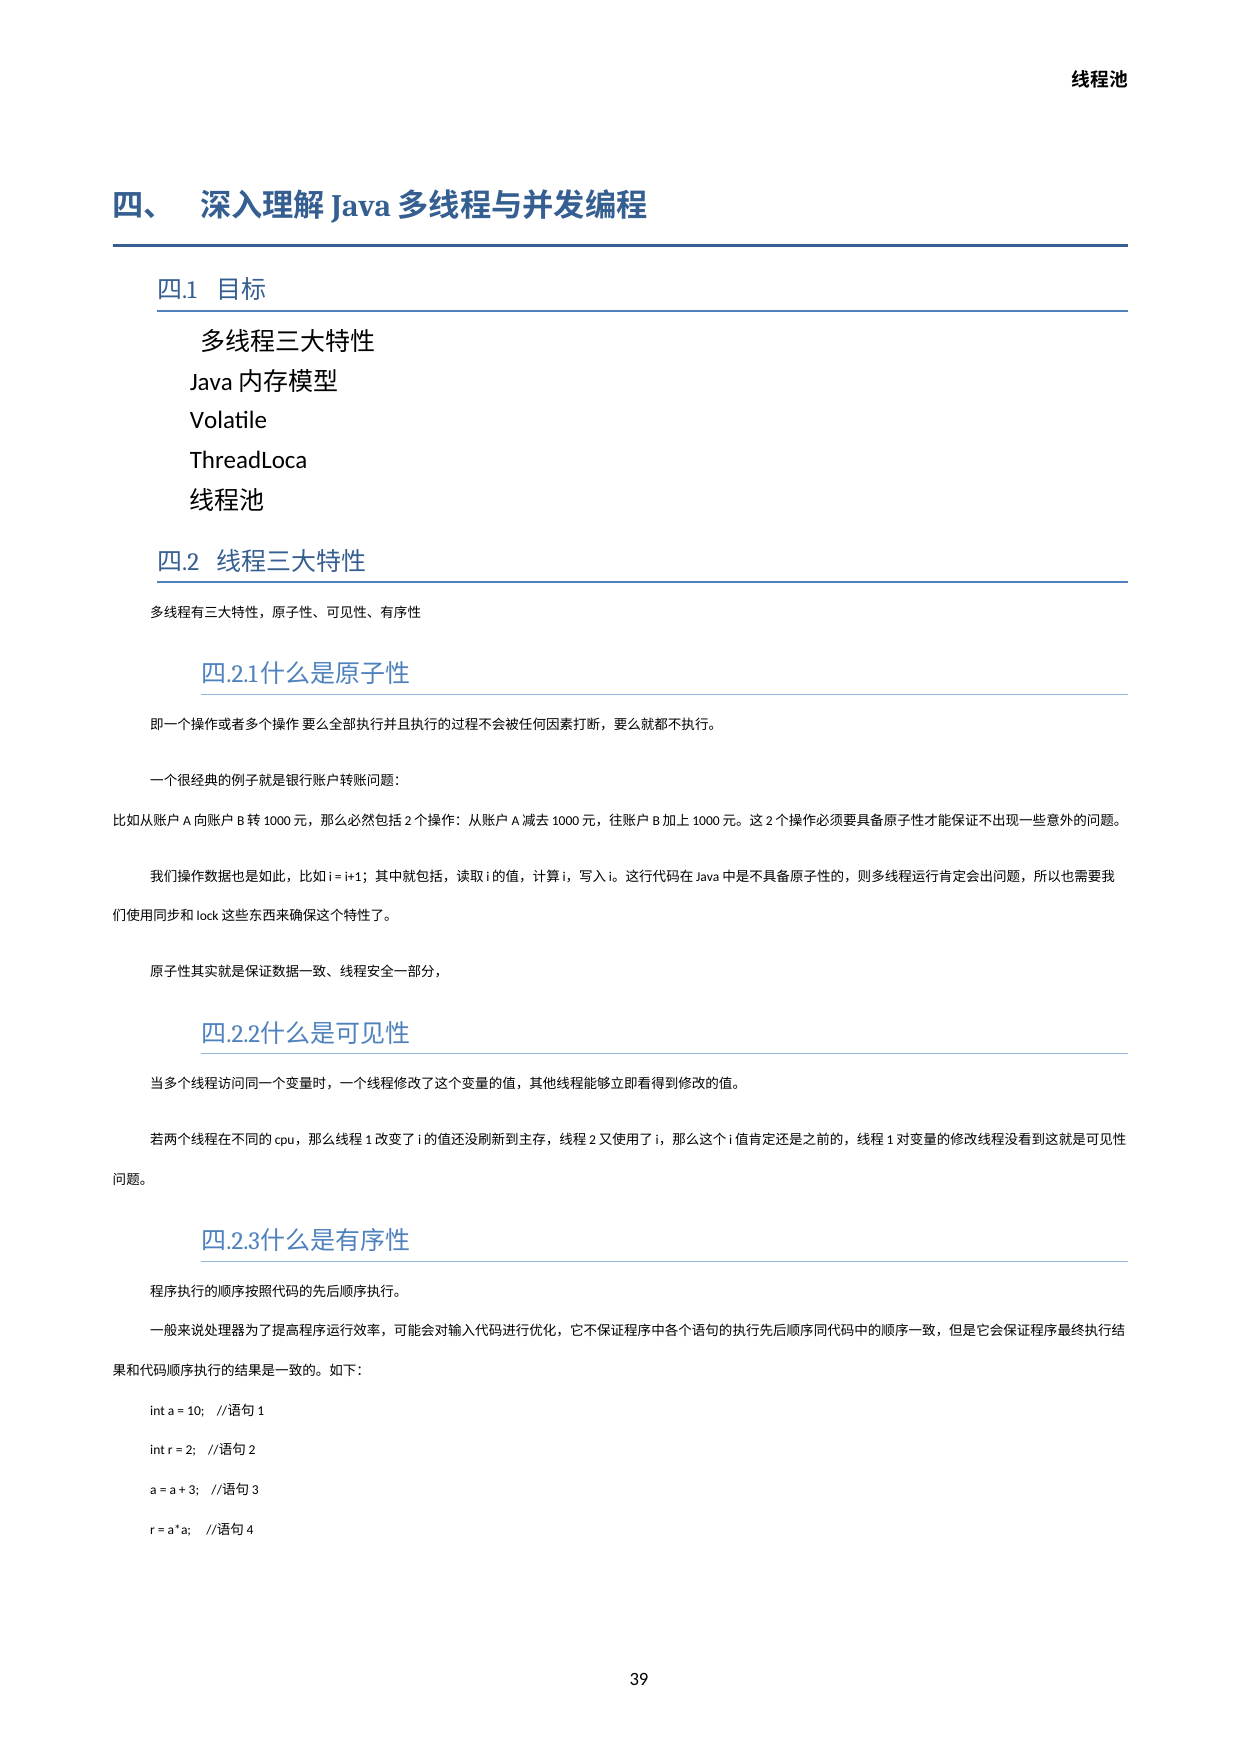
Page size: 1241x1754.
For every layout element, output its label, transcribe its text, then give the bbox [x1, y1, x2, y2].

text 程序执行的顺序按照代码的先后顺序执行。 [112, 1270, 1128, 1310]
text Java内存模型 [112, 360, 1128, 399]
subtitle 什么是可见性 [201, 1012, 1128, 1053]
text int r = 2; //语句2 [112, 1429, 1128, 1469]
subtitle 目标 [157, 268, 1128, 310]
text Volatile [112, 399, 1128, 439]
text 若两个线程在不同的cpu，那么线程1改变了i的值还没刷新到主存，线程2又使用了i，那么这个i值肯定还是之前的，线程1对变量的修改线程没看到这就是可见性问题。 [112, 1119, 1128, 1198]
text 多线程有三大特性，原子性、可见性、有序性 [112, 592, 1128, 631]
text ThreadLoca [112, 439, 1128, 479]
subtitle 什么是原子性 [201, 652, 1128, 694]
text int a = 10; //语句1 [112, 1389, 1128, 1429]
text 一个很经典的例子就是银行账户转账问题： 比如从账户A向账户B转1000元，那么必然包括2个操作：从账户A减去1000元，往账户B加上1000元。这2个操作必须要具备原子性才能保证不出现一些意外的问题。 [112, 759, 1128, 839]
text r = a*a; //语句4 [112, 1508, 1128, 1548]
text 线程池 [112, 479, 1128, 519]
text a = a + 3; //语句3 [112, 1469, 1128, 1508]
text 当多个线程访问同一个变量时，一个线程修改了这个变量的值，其他线程能够立即看得到修改的值。 [112, 1063, 1128, 1102]
text 一般来说处理器为了提高程序运行效率，可能会对输入代码进行优化，它不保证程序中各个语句的执行先后顺序同代码中的顺序一致，但是它会保证程序最终执行结果和代码顺序执行的结果是一致的。如下： [112, 1310, 1128, 1389]
text 多线程三大特性 [112, 320, 1128, 360]
text 原子性其实就是保证数据一致、线程安全一部分， [112, 951, 1128, 991]
subtitle 什么是有序性 [201, 1219, 1128, 1261]
text 即一个操作或者多个操作 要么全部执行并且执行的过程不会被任何因素打断，要么就都不执行。 [112, 703, 1128, 743]
text 我们操作数据也是如此，比如i = i+1；其中就包括，读取i的值，计算i，写入i。这行代码在Java中是不具备原子性的，则多线程运行肯定会出问题，所以也需要我们使用同步和lock这些东西来确保这个特性了。 [112, 855, 1128, 935]
subtitle 线程三大特性 [157, 539, 1128, 581]
subtitle 深入理解Java多线程与并发编程 [112, 163, 1128, 247]
